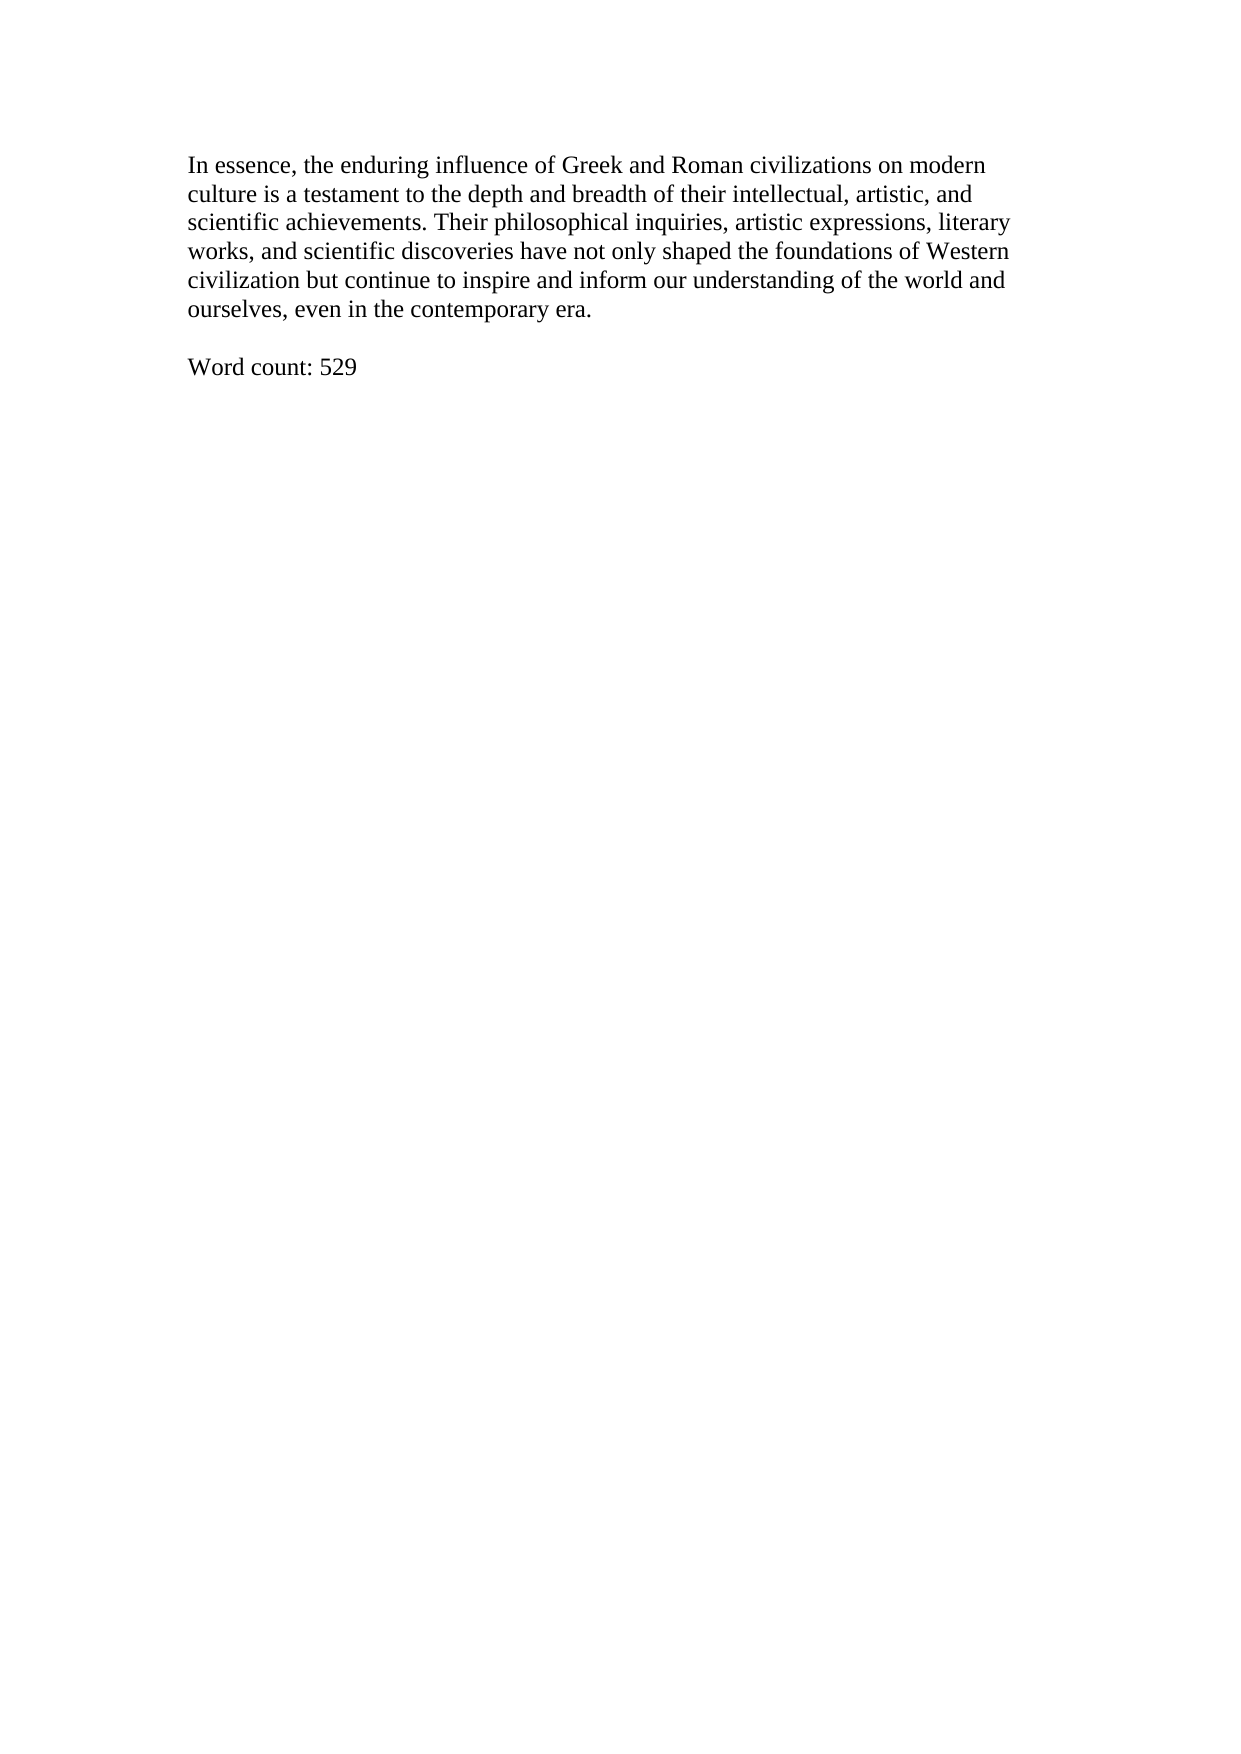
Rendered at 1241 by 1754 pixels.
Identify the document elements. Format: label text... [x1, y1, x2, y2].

text In essence, the enduring influence of Greek and Roman civilizations on modern culture is a testament to the depth and breadth of their intellectual, artistic, and scientific achievements. Their philosophical inquiries, artistic expressions, literary works, and scientific discoveries have not only shaped the foundations of Western civilization but continue to inspire and inform our understanding of the world and ourselves, even in the contemporary era. [187, 150, 1053, 322]
text Word count: 529 [187, 352, 1053, 380]
